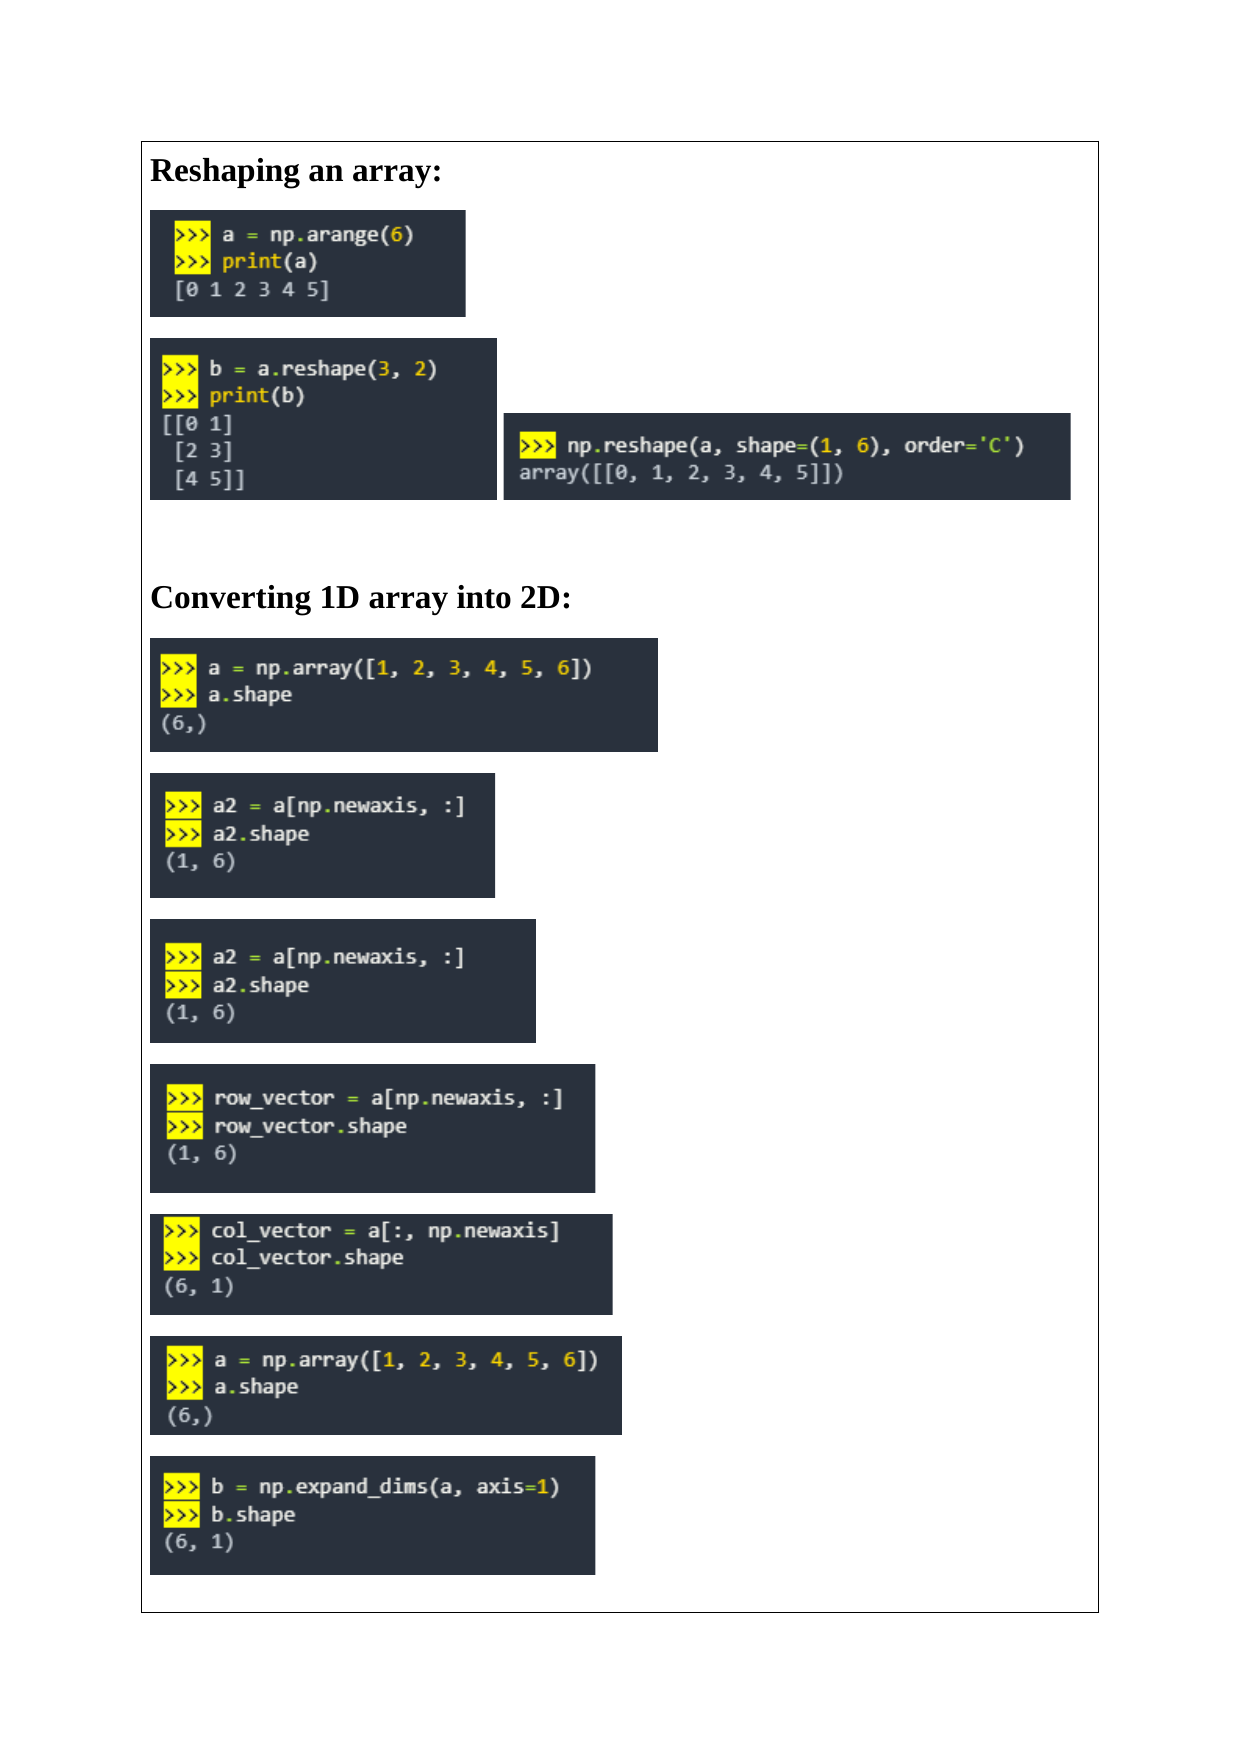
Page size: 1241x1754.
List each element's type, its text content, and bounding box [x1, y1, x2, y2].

picture [150, 1064, 596, 1193]
picture [150, 338, 497, 500]
picture [150, 1336, 622, 1435]
picture [150, 919, 536, 1043]
picture [150, 773, 496, 898]
picture [150, 210, 466, 317]
picture [150, 638, 658, 752]
text Reshaping an array: [150, 150, 1090, 188]
picture [150, 1456, 596, 1575]
text Converting 1D array into 2D: [150, 577, 1090, 616]
picture [150, 1214, 613, 1315]
picture [503, 413, 1071, 500]
